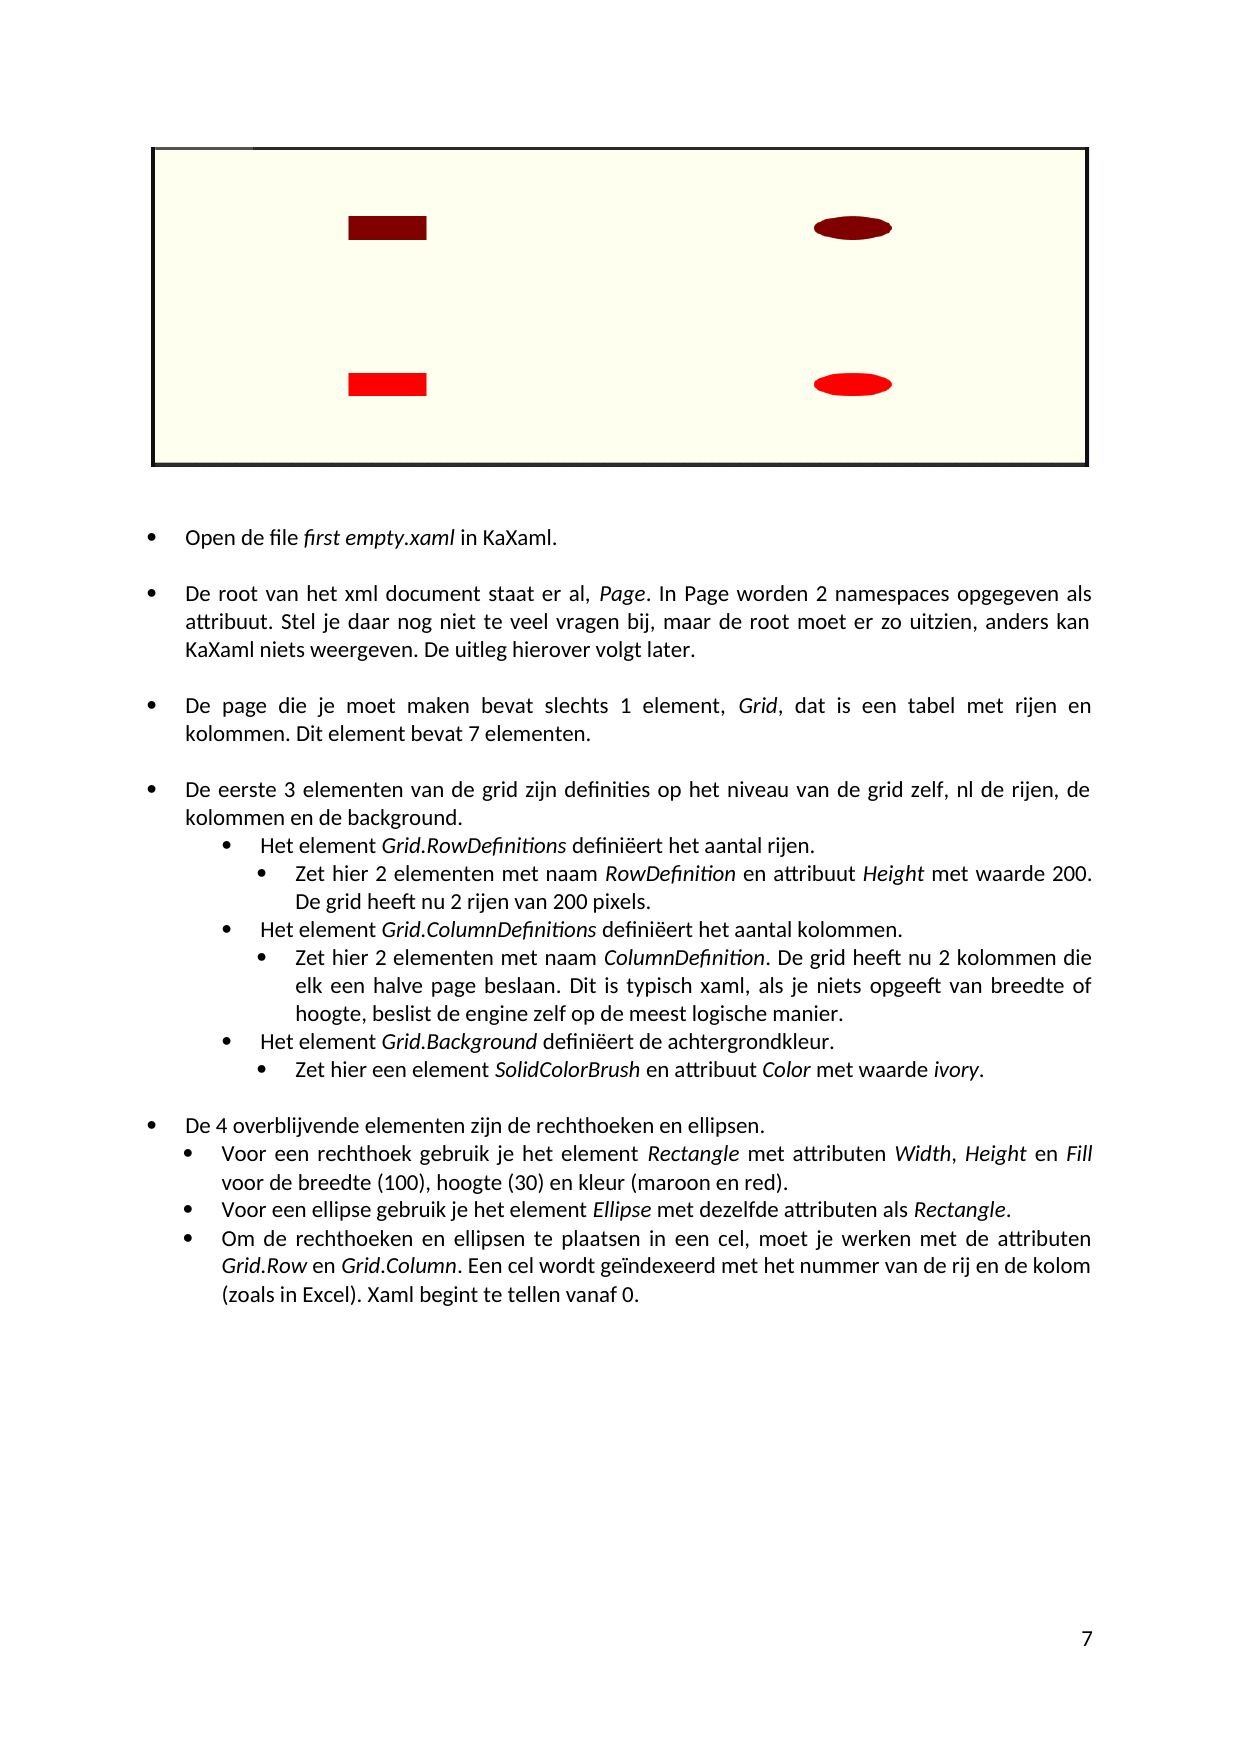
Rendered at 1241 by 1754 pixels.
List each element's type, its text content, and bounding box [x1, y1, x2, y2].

list Om de rechthoeken en ellipsen te plaatsen in een cel, moet je werken met de attributen Grid.Row en Grid.Column. Een cel wordt geïndexeerd met het nummer van de rij en de kolom (zoals in Excel). Xaml begint te tellen vanaf 0. [184, 1224, 1093, 1308]
list Open de file first empty.xaml in KaXaml. [148, 523, 1093, 551]
list Zet hier 2 elementen met naam RowDefinition en attribuut Height met waarde 200. De grid heeft nu 2 rijen van 200 pixels. [258, 859, 1093, 915]
list De page die je moet maken bevat slechts 1 element, Grid, dat is een tabel met rijen en kolommen. Dit element bevat 7 elementen. [148, 691, 1093, 747]
list Voor een ellipse gebruik je het element Ellipse met dezelfde attributen als Rectangle. [184, 1196, 1093, 1224]
list Het element Grid.Background definiëert de achtergrondkleur. [223, 1027, 1093, 1056]
list Het element Grid.ColumnDefinitions definiëert het aantal kolommen. [223, 915, 1093, 943]
list De root van het xml document staat er al, Page. In Page worden 2 namespaces opgegeven als attribuut. Stel je daar nog niet te veel vragen bij, maar de root moet er zo uitzien, anders kan KaXaml niets weergeven. De uitleg hierover volgt later. [148, 579, 1093, 663]
list Voor een rechthoek gebruik je het element Rectangle met attributen Width, Height en Fill voor de breedte (100), hoogte (30) en kleur (maroon en red). [184, 1139, 1093, 1196]
list De 4 overblijvende elementen zijn de rechthoeken en ellipsen. [148, 1112, 1093, 1139]
list Zet hier 2 elementen met naam ColumnDefinition. De grid heeft nu 2 kolommen die elk een halve page beslaan. Dit is typisch xaml, als je niets opgeeft van breedte of hoogte, beslist de engine zelf op de meest logische manier. [258, 943, 1093, 1027]
list Het element Grid.RowDefinitions definiëert het aantal rijen. [223, 831, 1093, 859]
list Zet hier een element SolidColorBrush en attribuut Color met waarde ivory. [258, 1056, 1093, 1083]
picture [151, 147, 1090, 467]
list De eerste 3 elementen van de grid zijn definities op het niveau van de grid zelf, nl de rijen, de kolommen en de background. [148, 775, 1093, 831]
